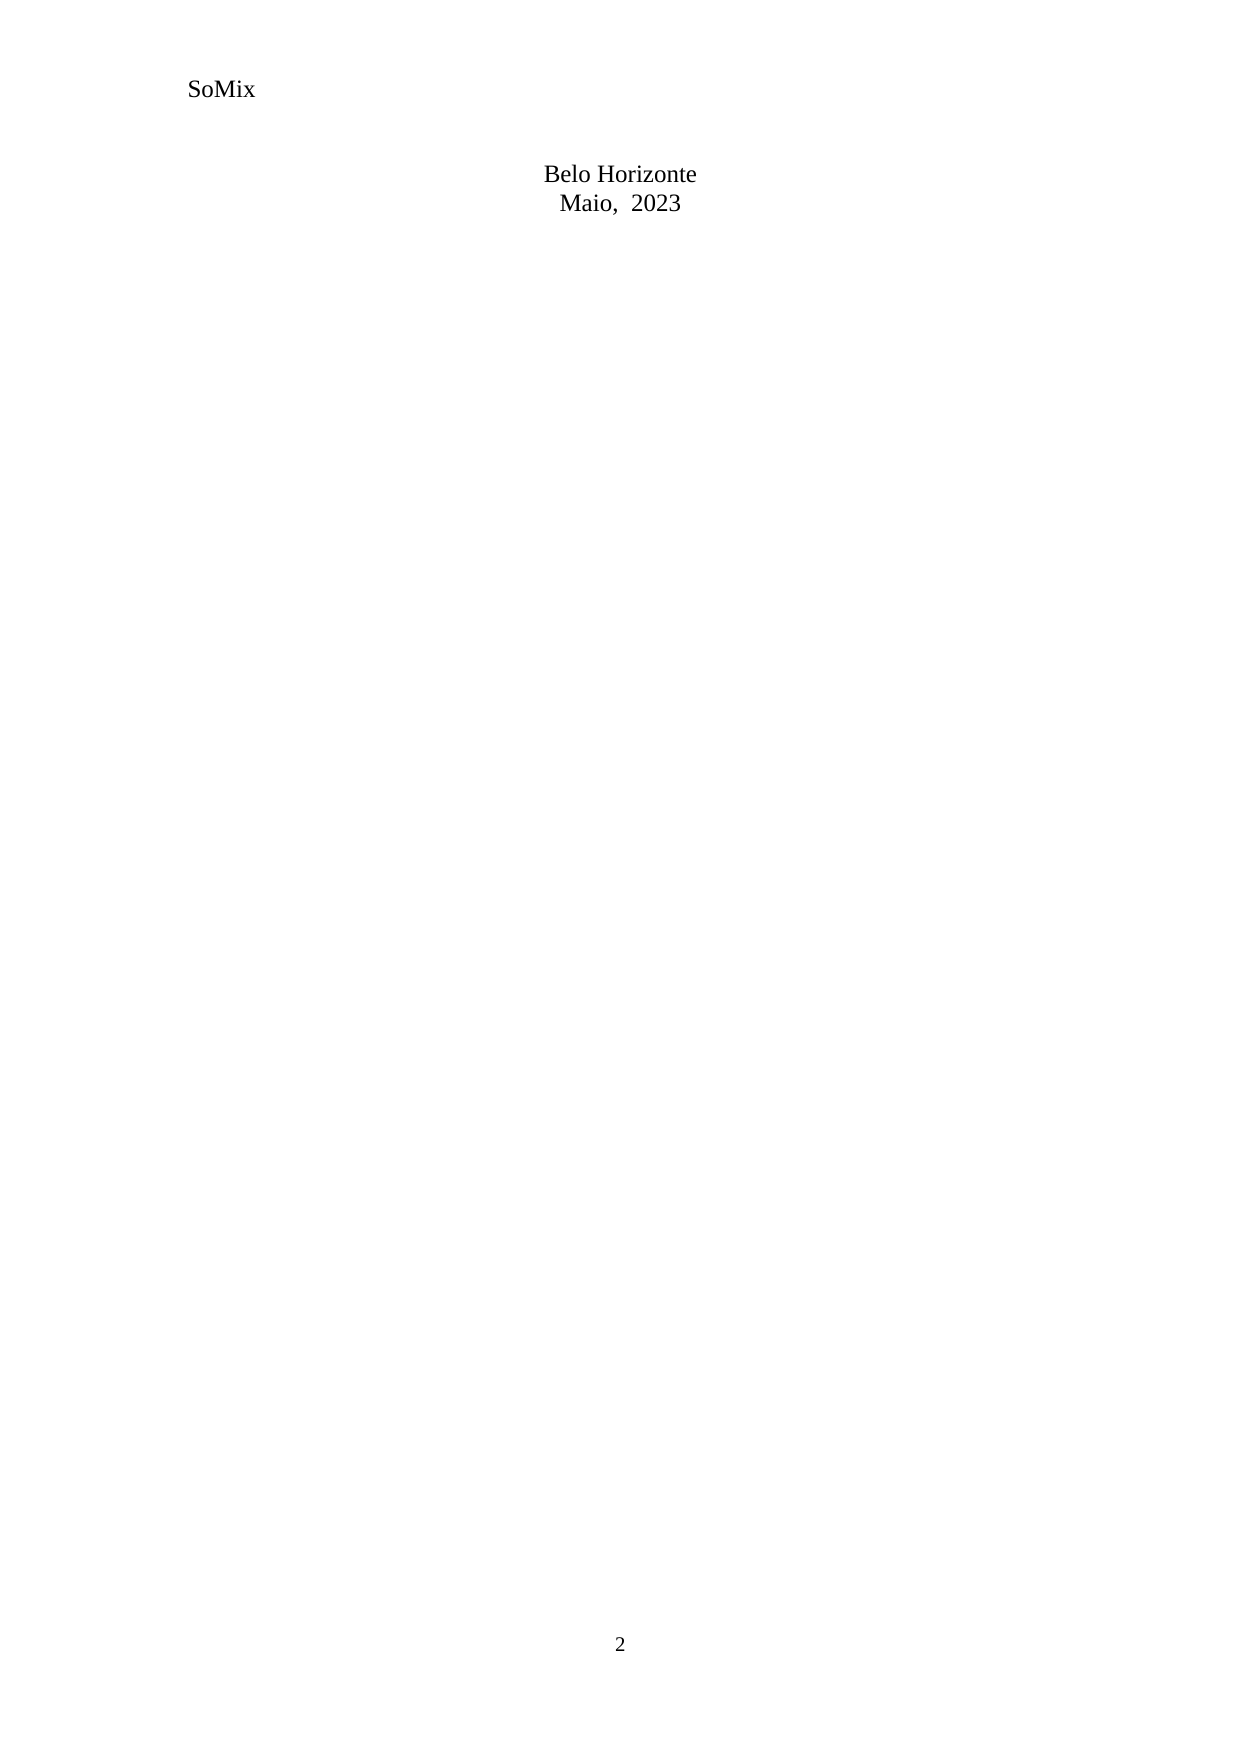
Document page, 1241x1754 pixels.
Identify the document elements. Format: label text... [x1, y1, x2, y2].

text Belo Horizonte [187, 159, 1053, 188]
text Maio, 2023 [187, 188, 1053, 217]
